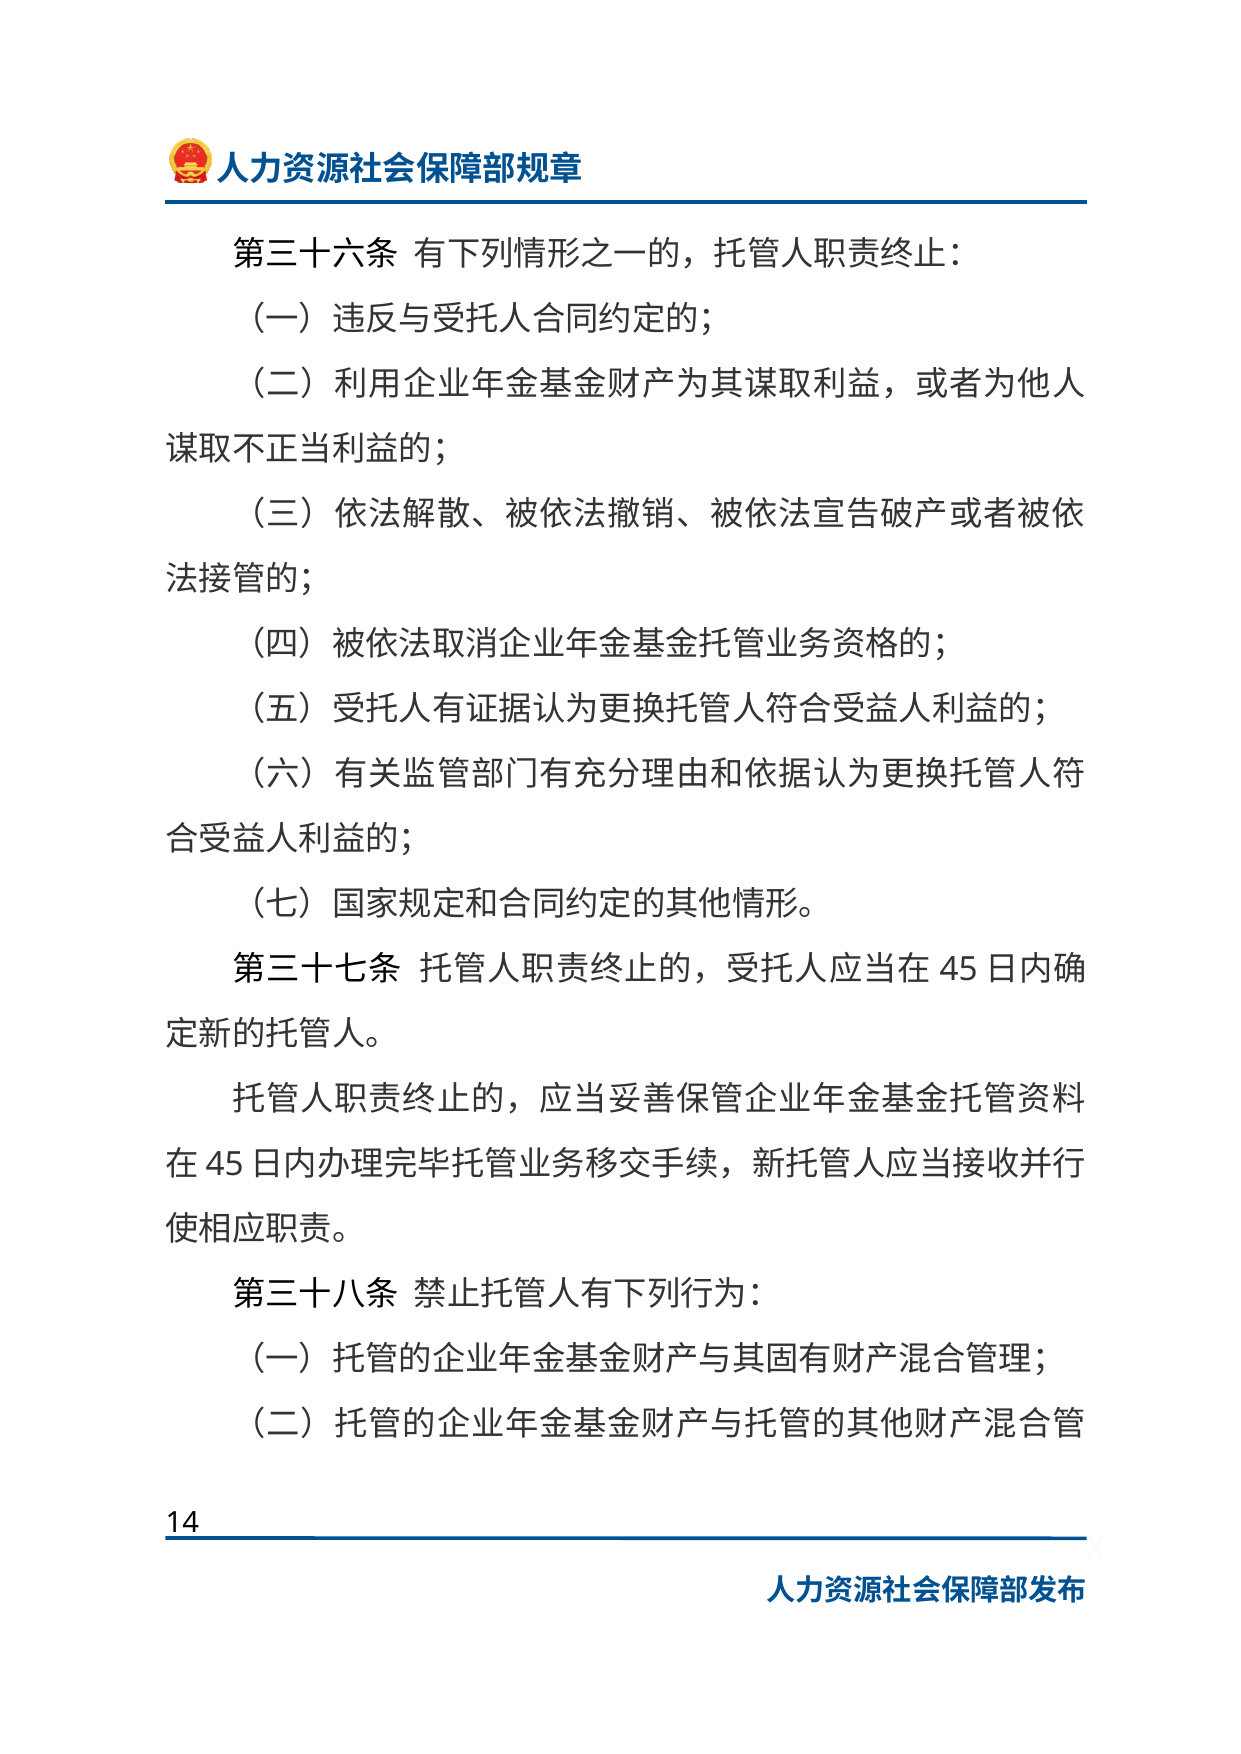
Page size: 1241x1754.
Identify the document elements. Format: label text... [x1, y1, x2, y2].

text （五）受托人有证据认为更换托管人符合受益人利益的； [165, 674, 1087, 739]
text 托管人职责终止的，应当妥善保管企业年金基金托管资料，在45日内办理完毕托管业务移交手续，新托管人应当接收并行使相应职责。 [165, 1185, 1087, 1259]
text （四）被依法取消企业年金基金托管业务资格的； [165, 609, 1087, 674]
text 第三十六条 有下列情形之一的，托管人职责终止： [165, 219, 1087, 284]
text （三）依法解散、被依法撤销、被依法宣告破产或者被依法接管的； [165, 479, 1087, 609]
text （六）有关监管部门有充分理由和依据认为更换托管人符合受益人利益的； [165, 739, 1087, 869]
text （二）利用企业年金基金财产为其谋取利益，或者为他人谋取不正当利益的； [165, 349, 1087, 479]
text 托管人职责终止的，应当妥善保管企业年金基金托管资料，在45日内办理完毕托管业务移交手续，新托管人应当接收并行使相应职责。 [165, 1064, 1087, 1140]
picture [165, 136, 216, 187]
text 第三十七条 托管人职责终止的，受托人应当在45日内确定新的托管人。 [165, 934, 1087, 1064]
text （一）托管的企业年金基金财产与其固有财产混合管理； [165, 1324, 1087, 1389]
text 第三十八条 禁止托管人有下列行为： [165, 1259, 1087, 1324]
text （二）托管的企业年金基金财产与托管的其他财产混合管理； [165, 1389, 1087, 1454]
text （一）违反与受托人合同约定的； [165, 284, 1087, 349]
text （七）国家规定和合同约定的其他情形。 [165, 869, 1087, 934]
